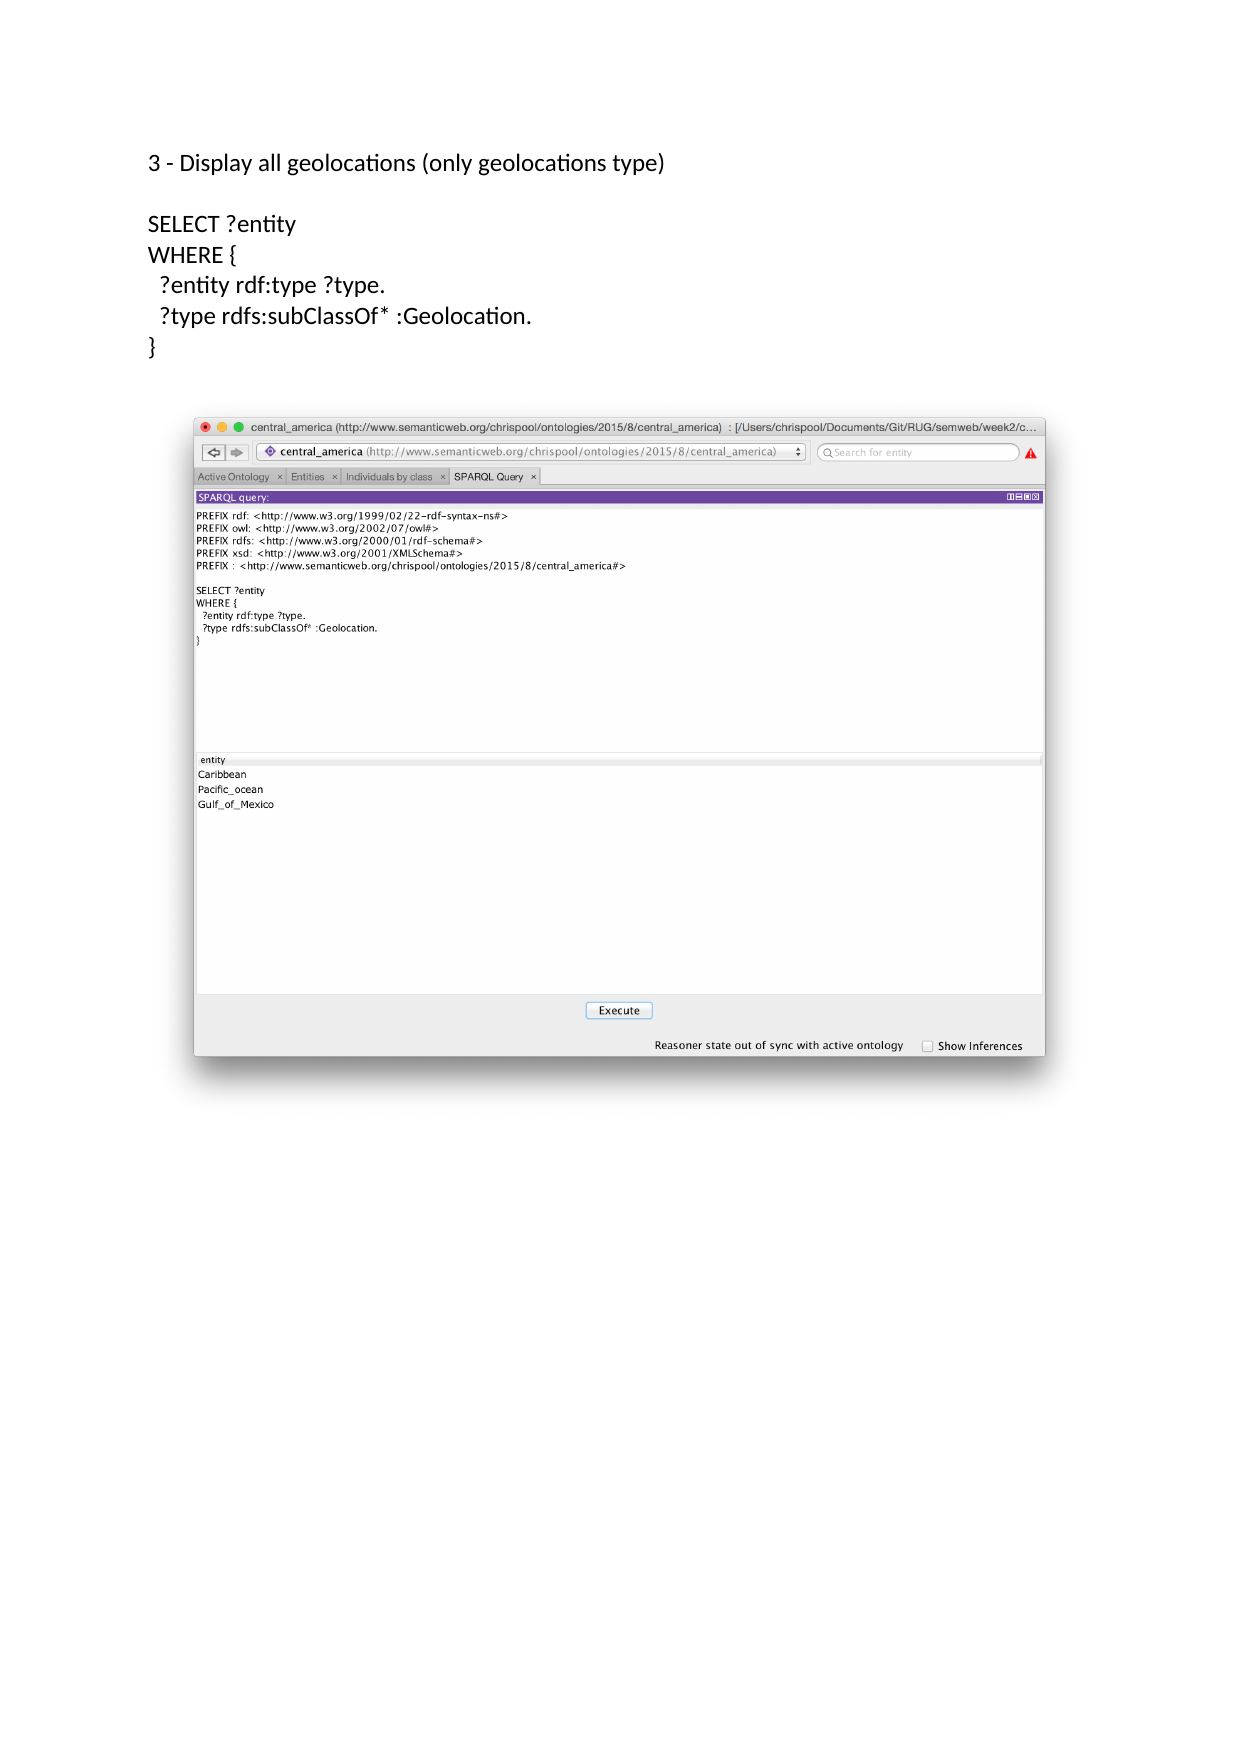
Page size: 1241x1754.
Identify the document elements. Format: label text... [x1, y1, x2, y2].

text ?entity rdf:type ?type. [148, 270, 1093, 300]
text } [148, 331, 1093, 361]
text 3 - Display all geolocations (only geolocations type) [148, 148, 1093, 178]
picture [147, 391, 1092, 1123]
text ?type rdfs:subClassOf* :Geolocation. [148, 300, 1093, 331]
text SELECT ?entity [148, 209, 1093, 239]
text WHERE { [148, 239, 1093, 270]
